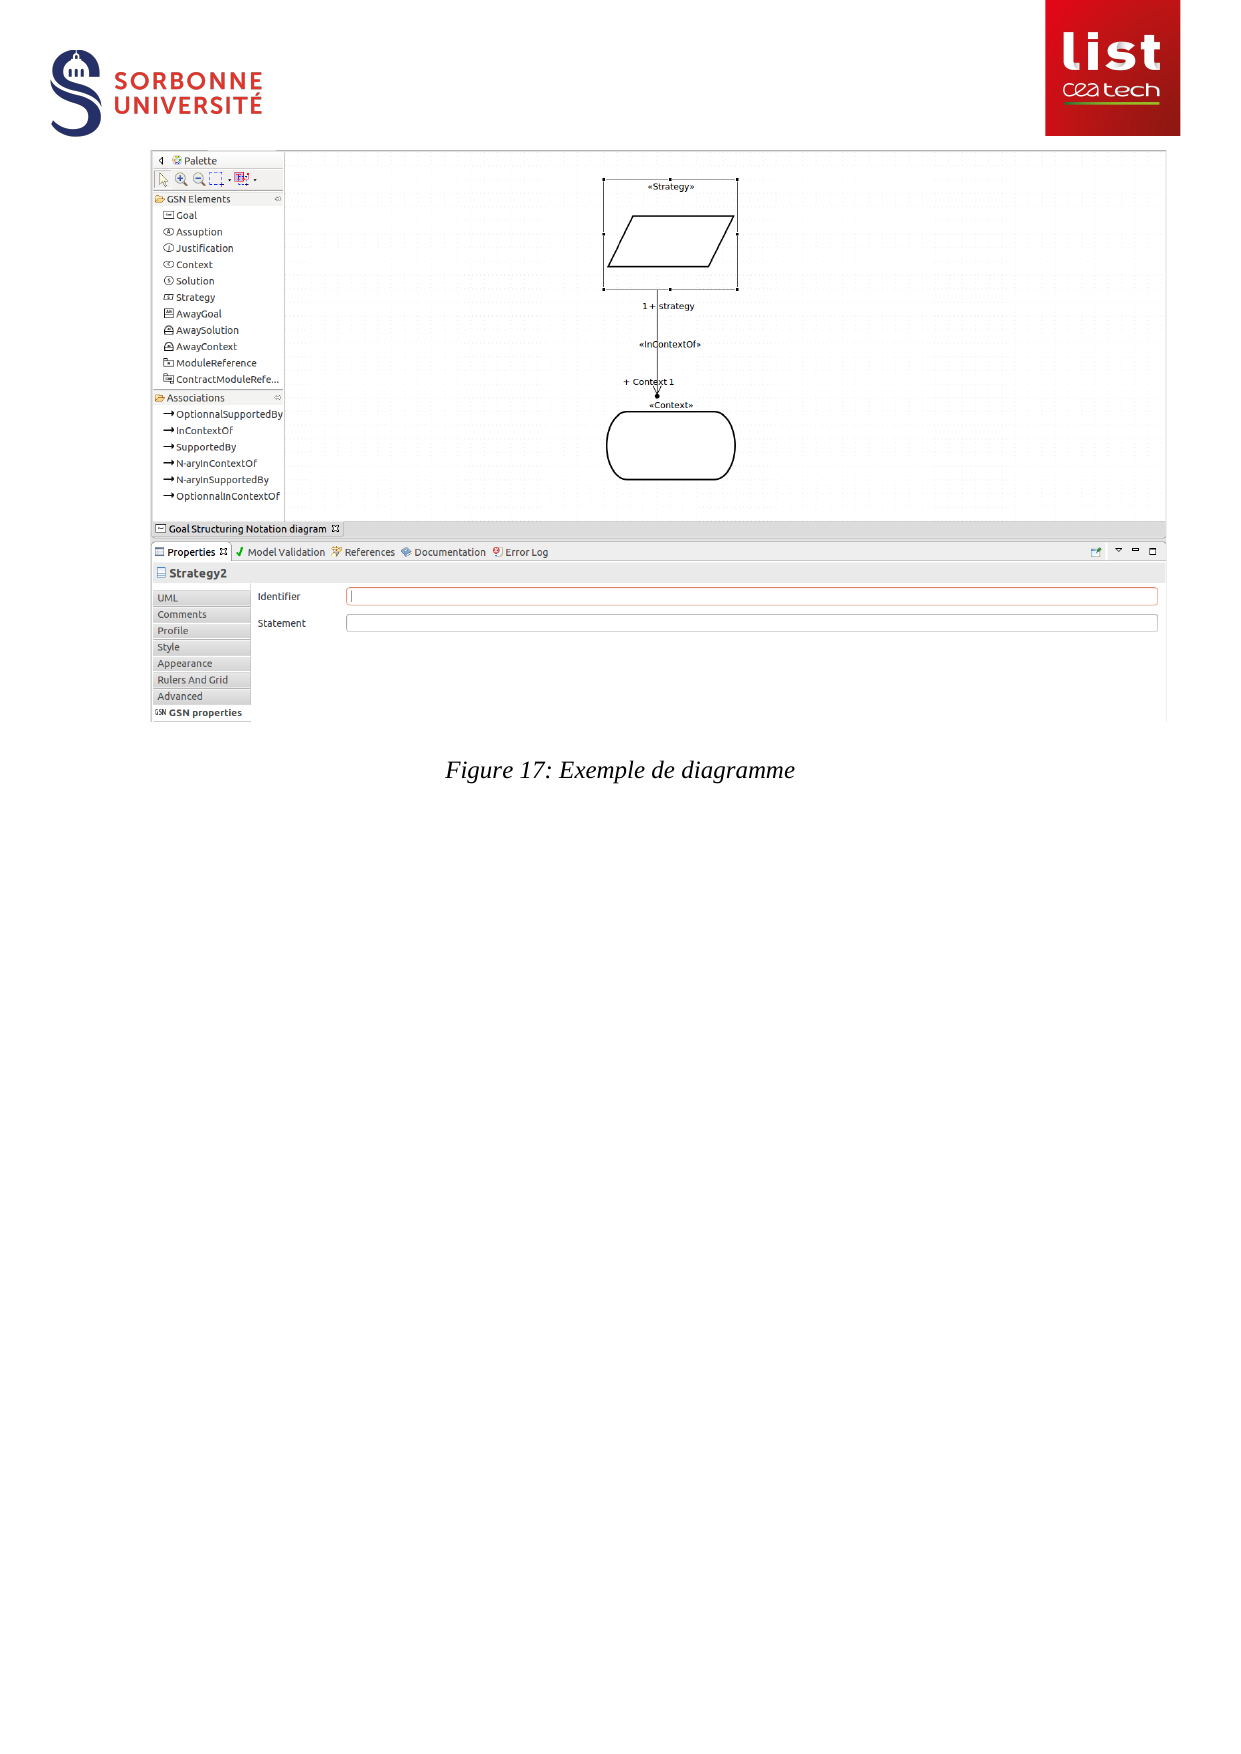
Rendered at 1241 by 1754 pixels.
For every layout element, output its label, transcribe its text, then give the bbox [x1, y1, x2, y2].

picture [1045, 0, 1181, 136]
text Figure 17: Exemple de diagramme [150, 755, 1090, 784]
picture [150, 150, 1167, 722]
picture [50, 50, 262, 137]
